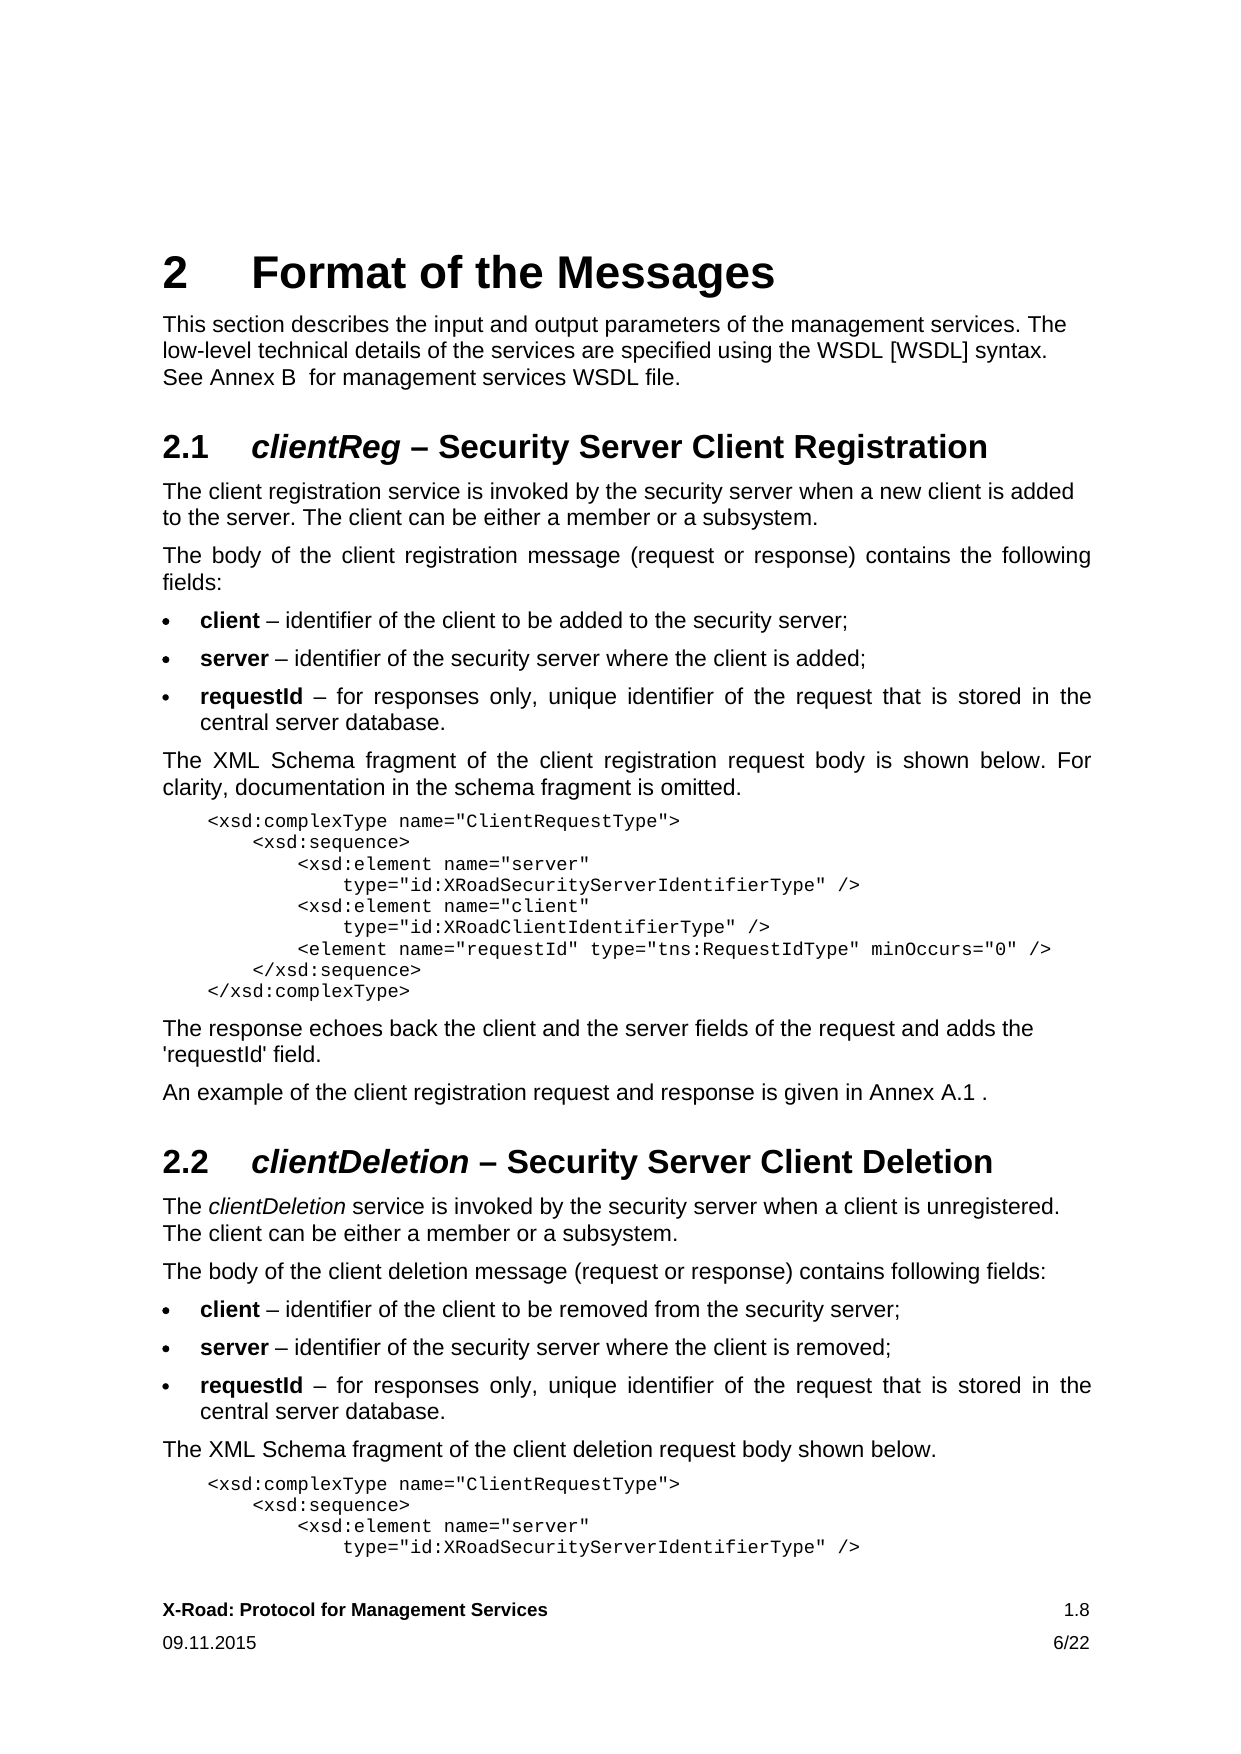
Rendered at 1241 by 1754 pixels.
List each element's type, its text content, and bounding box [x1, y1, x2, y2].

text The client registration service is invoked by the security server when a new client is added to the server. The client can be either a member or a subsystem. [162, 478, 1093, 530]
text <xsd:complexType name="ClientRequestType"> [162, 1474, 1093, 1496]
text The body of the client registration message (request or response) contains the following fields: [162, 542, 1093, 595]
text <element name="requestId" type="tns:RequestIdType" minOccurs="0" /> [162, 939, 1093, 961]
text <xsd:element name="client" [162, 897, 1093, 918]
text <xsd:element name="server" [162, 854, 1093, 876]
list client – identifier of the client to be removed from the security server; [162, 1296, 1093, 1322]
text type="id:XRoadClientIdentifierType" /> [162, 918, 1093, 939]
text An example of the client registration request and response is given in Annex A.1 . [162, 1079, 1093, 1106]
text type="id:XRoadSecurityServerIdentifierType" /> [162, 876, 1093, 897]
text The XML Schema fragment of the client deletion request body shown below. [162, 1436, 1093, 1463]
text <xsd:element name="server" [162, 1517, 1093, 1538]
list requestId – for responses only, unique identifier of the request that is stored in the central server database. [162, 1372, 1093, 1425]
text This section describes the input and output parameters of the management services. The low-level technical details of the services are specified using the WSDL [WSDL] syntax. See Annex B for management services WSDL file. [162, 311, 1093, 390]
text <xsd:sequence> [162, 1496, 1093, 1517]
subtitle clientReg – Security Server Client Registration [162, 427, 1093, 465]
text </xsd:sequence> [162, 961, 1093, 982]
text <xsd:sequence> [162, 833, 1093, 854]
text <xsd:complexType name="ClientRequestType"> [162, 812, 1093, 833]
text type="id:XRoadSecurityServerIdentifierType" /> [162, 1538, 1093, 1559]
subtitle clientDeletion – Security Server Client Deletion [162, 1142, 1093, 1181]
list server – identifier of the security server where the client is added; [162, 645, 1093, 671]
list client – identifier of the client to be added to the security server; [162, 607, 1093, 633]
text The clientDeletion service is invoked by the security server when a client is unregistered. The client can be either a member or a subsystem. [162, 1193, 1093, 1246]
list server – identifier of the security server where the client is removed; [162, 1334, 1093, 1360]
subtitle Format of the Messages [162, 246, 1093, 299]
text The response echoes back the client and the server fields of the request and adds the 'requestId' field. [162, 1015, 1093, 1067]
text The body of the client deletion message (request or response) contains following fields: [162, 1258, 1093, 1284]
list requestId – for responses only, unique identifier of the request that is stored in the central server database. [162, 683, 1093, 736]
text The XML Schema fragment of the client registration request body is shown below. For clarity, documentation in the schema fragment is omitted. [162, 747, 1093, 800]
text </xsd:complexType> [162, 982, 1093, 1003]
